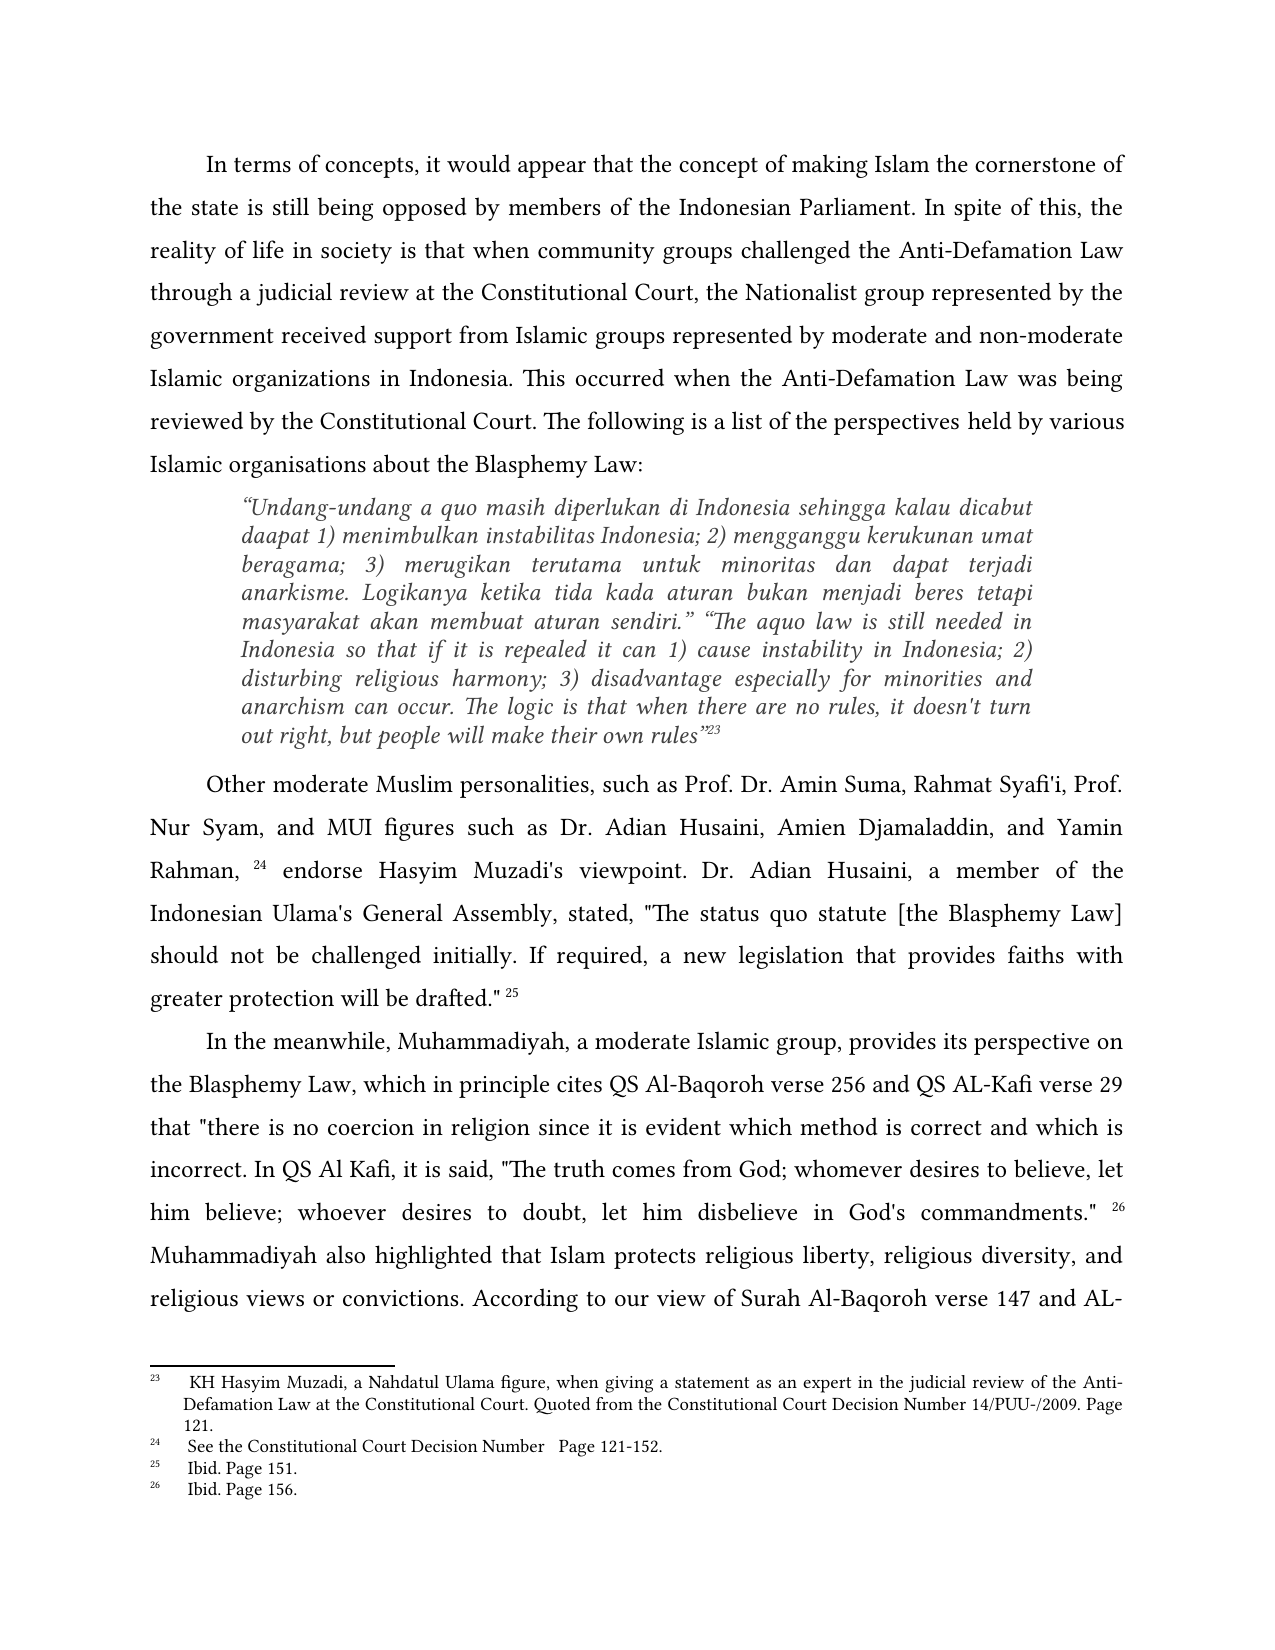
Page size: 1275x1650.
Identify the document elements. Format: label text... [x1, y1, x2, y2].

text Other moderate Muslim personalities, such as Prof. Dr. Amin Suma, Rahmat Syafi'i, Prof. Nur Syam, and MUI figures such as Dr. Adian Husaini, Amien Djamaladdin, and Yamin Rahman, endorse Hasyim Muzadi's viewpoint. Dr. Adian Husaini, a member of the Indonesian Ulama's General Assembly, stated, "The status quo statute [the Blasphemy Law] should not be challenged initially. If required, a new legislation that provides faiths with greater protection will be drafted." [150, 770, 1125, 1013]
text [150, 1027, 1125, 1312]
text In terms of concepts, it would appear that the concept of making Islam the cornerstone of the state is still being opposed by members of the Indonesian Parliament. In spite of this, the reality of life in society is that when community groups challenged the Anti-Defamation Law through a judicial review at the Constitutional Court, the Nationalist group represented by the government received support from Islamic groups represented by moderate and non-moderate Islamic organizations in Indonesia. This occurred when the Anti-Defamation Law was being reviewed by the Constitutional Court. The following is a list of the perspectives held by various Islamic organisations about the Blasphemy Law: [150, 150, 1125, 478]
text “Undang-undang a quo masih diperlukan di Indonesia sehingga kalau dicabut daapat 1) menimbulkan instabilitas Indonesia; 2) mengganggu kerukunan umat beragama; 3) merugikan terutama untuk minoritas dan dapat terjadi anarkisme. Logikanya ketika tida kada aturan bukan menjadi beres tetapi masyarakat akan membuat aturan sendiri.” “The aquo law is still needed in Indonesia so that if it is repealed it can 1) cause instability in Indonesia; 2) disturbing religious harmony; 3) disadvantage especially for minorities and anarchism can occur. The logic is that when there are no rules, it doesn't turn out right, but people will make their own rules” [240, 492, 1035, 749]
